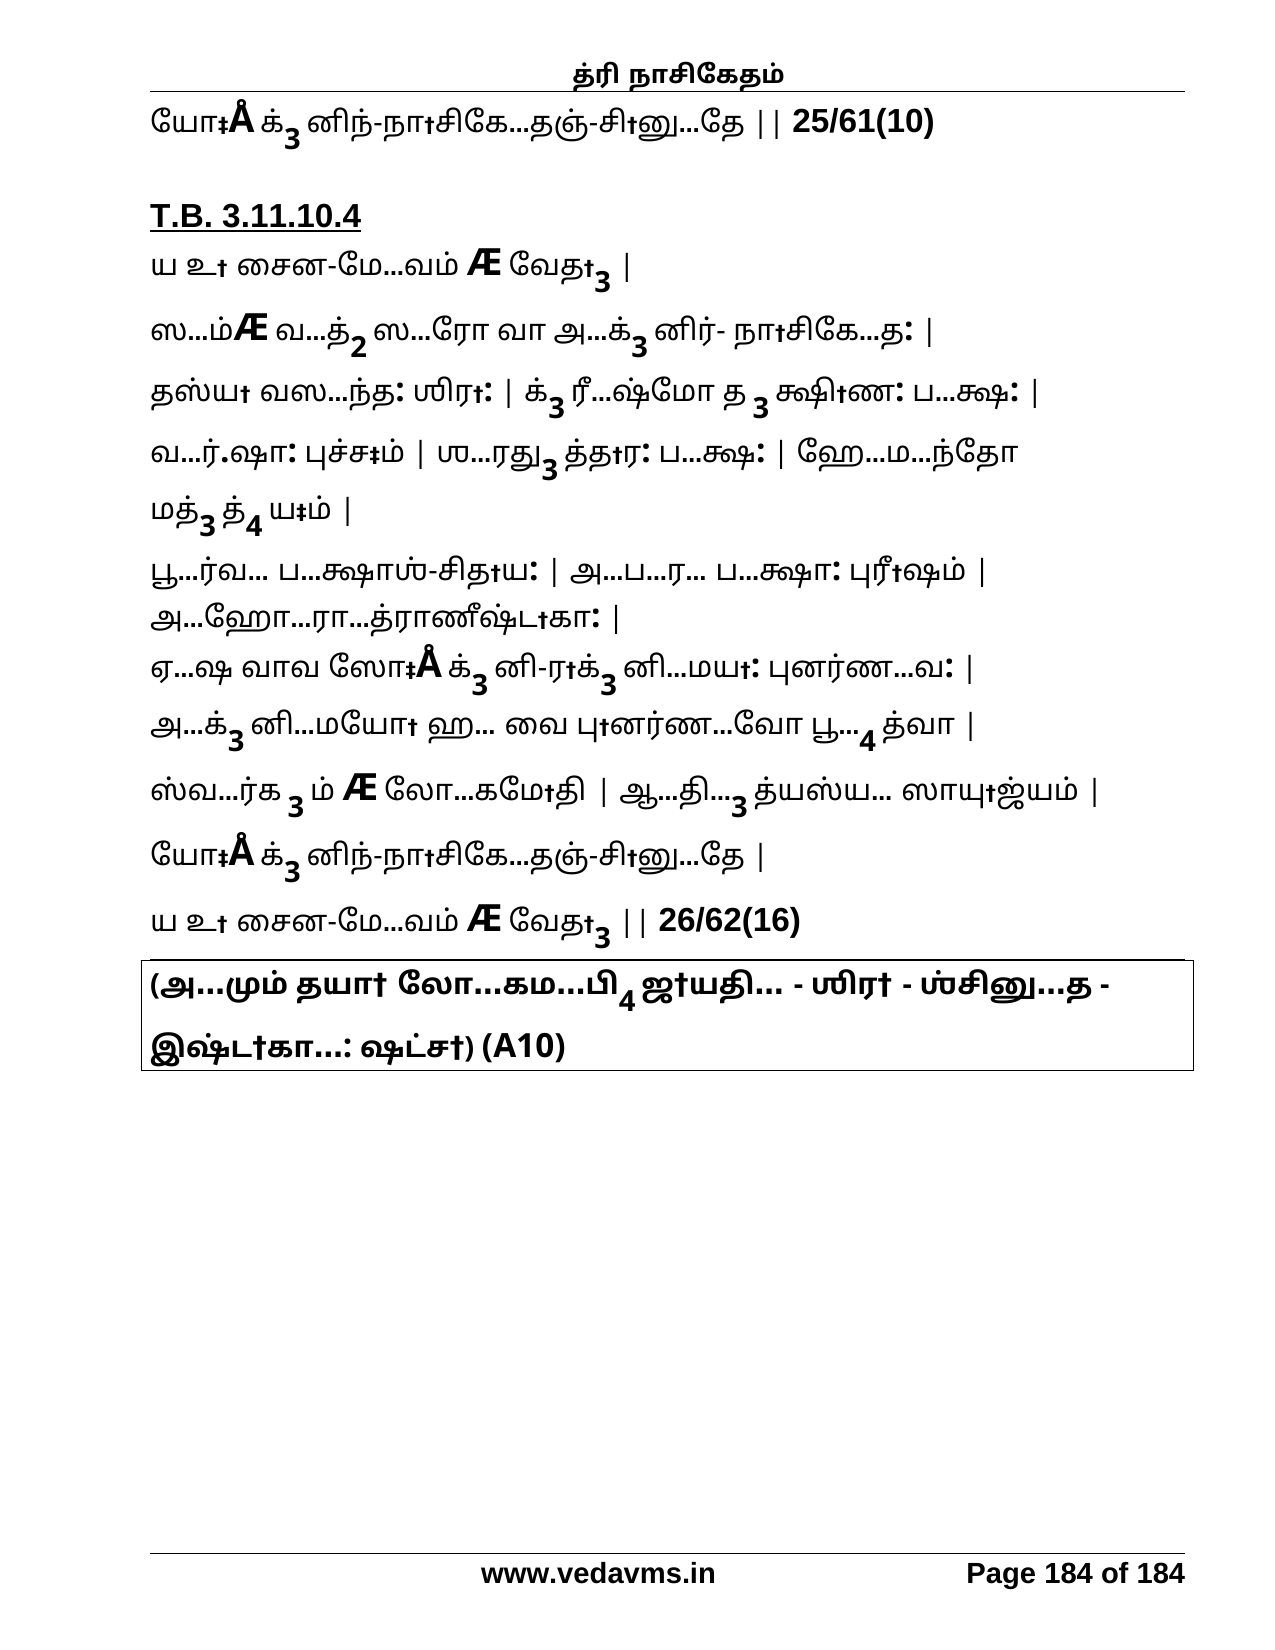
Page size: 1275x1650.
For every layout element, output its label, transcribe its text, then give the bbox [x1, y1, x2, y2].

text ய உ† சைன-மே…வம் Æவேத†3 | ஸ…ம்Æவ…த்2ஸ…ரோ வா அ…க்3னிர்- நா†சிகே…த: | தஸ்ய† வஸ…ந்த: ஶிர†: | க்3ரீ…ஷ்மோ த3க்ஷி†ண: ப…க்ஷ: | [150, 235, 1185, 427]
text (அ…மும் தயா† லோ…கம…பி4ஜ†யதி… - ஶிர† - ஶ்சினு…த - இஷ்ட†கா…: ஷட்ச†) (A10) [142, 961, 1193, 1070]
text அ…க்3னி…மயோ† ஹ… வை பு†னர்ண…வோ பூ…4த்வா | [150, 703, 1185, 760]
text பூ…ர்வ… ப…க்ஷாஶ்-சித†ய: | அ…ப…ர… ப…க்ஷா: புரீ†ஷம் | [150, 545, 1185, 591]
text அ…ஹோ…ரா…த்ராணீஷ்ட†கா: | [150, 591, 1185, 638]
text யோ‡Åக்3னிந்-நா†சிகே…தஞ்-சி†னு…தே | [150, 826, 1185, 891]
text ஸ்வ…ர்க3ம் Æலோ…கமே†தி | ஆ…தி…3த்யஸ்ய… ஸாயு†ஜ்யம் | [150, 760, 1185, 826]
text வ…ர்.ஷா: புச்ச‡ம் | ஶ…ரது3த்த†ர: ப…க்ஷ: | ஹே…ம…ந்தோ மத்3த்4ய‡ம் | [150, 427, 1185, 545]
text யோ‡Åக்3னிந்-நா†சிகே…தஞ்-சி†னு…தே || 25/61(10) [150, 92, 1185, 158]
text T.B. 3.11.10.4 [150, 196, 1185, 235]
text ய உ† சைன-மே…வம் Æவேத†3 || 26/62(16) [150, 891, 1185, 959]
text ஏ…ஷ வாவ ஸோ‡Åக்3னி-ர†க்3னி…மய†: புனர்ண…வ: | [150, 638, 1185, 703]
